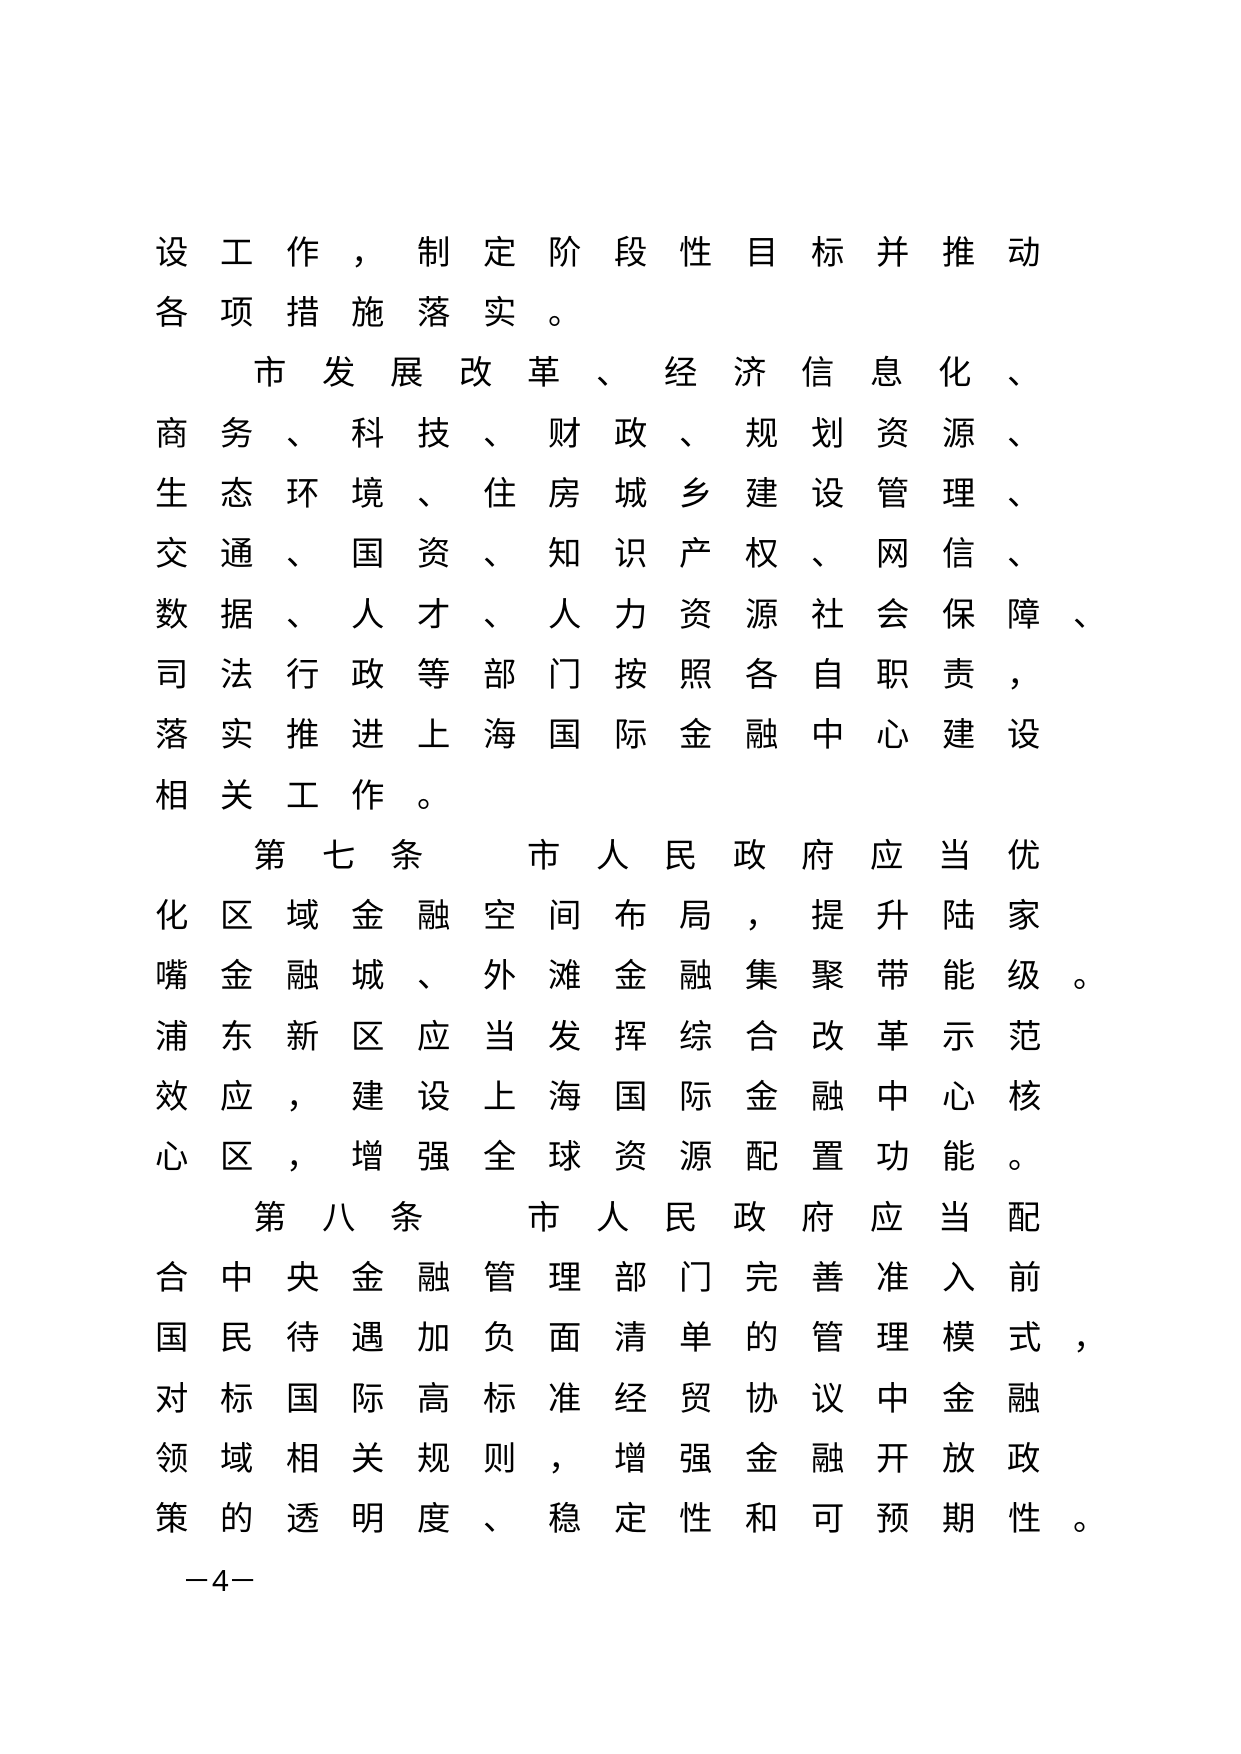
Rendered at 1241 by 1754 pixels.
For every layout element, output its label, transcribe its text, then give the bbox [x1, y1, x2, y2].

text 第八条 市人民政府应当配合中央金融管理部门完善准入前国民待遇加负面清单的管理模式，对标国际高标准经贸协议中金融领域相关规则，增强金融开放政策的透明度、稳定性和可预期性。 [155, 1184, 1073, 1546]
text 第六条 市地方金融部门负责协调推进上海国际金融中心建设工作，制定阶段性目标并推动各项措施落实。 [155, 219, 1073, 340]
text 第七条 市人民政府应当优化区域金融空间布局，提升陆家嘴金融城、外滩金融集聚带能级。浦东新区应当发挥综合改革示范效应，建设上海国际金融中心核心区，增强全球资源配置功能。 [155, 823, 1073, 1184]
text 市发展改革、经济信息化、商务、科技、财政、规划资源、生态环境、住房城乡建设管理、交通、国资、知识产权、网信、数据、人才、人力资源社会保障、司法行政等部门按照各自职责，落实推进上海国际金融中心建设相关工作。 [155, 340, 1073, 823]
